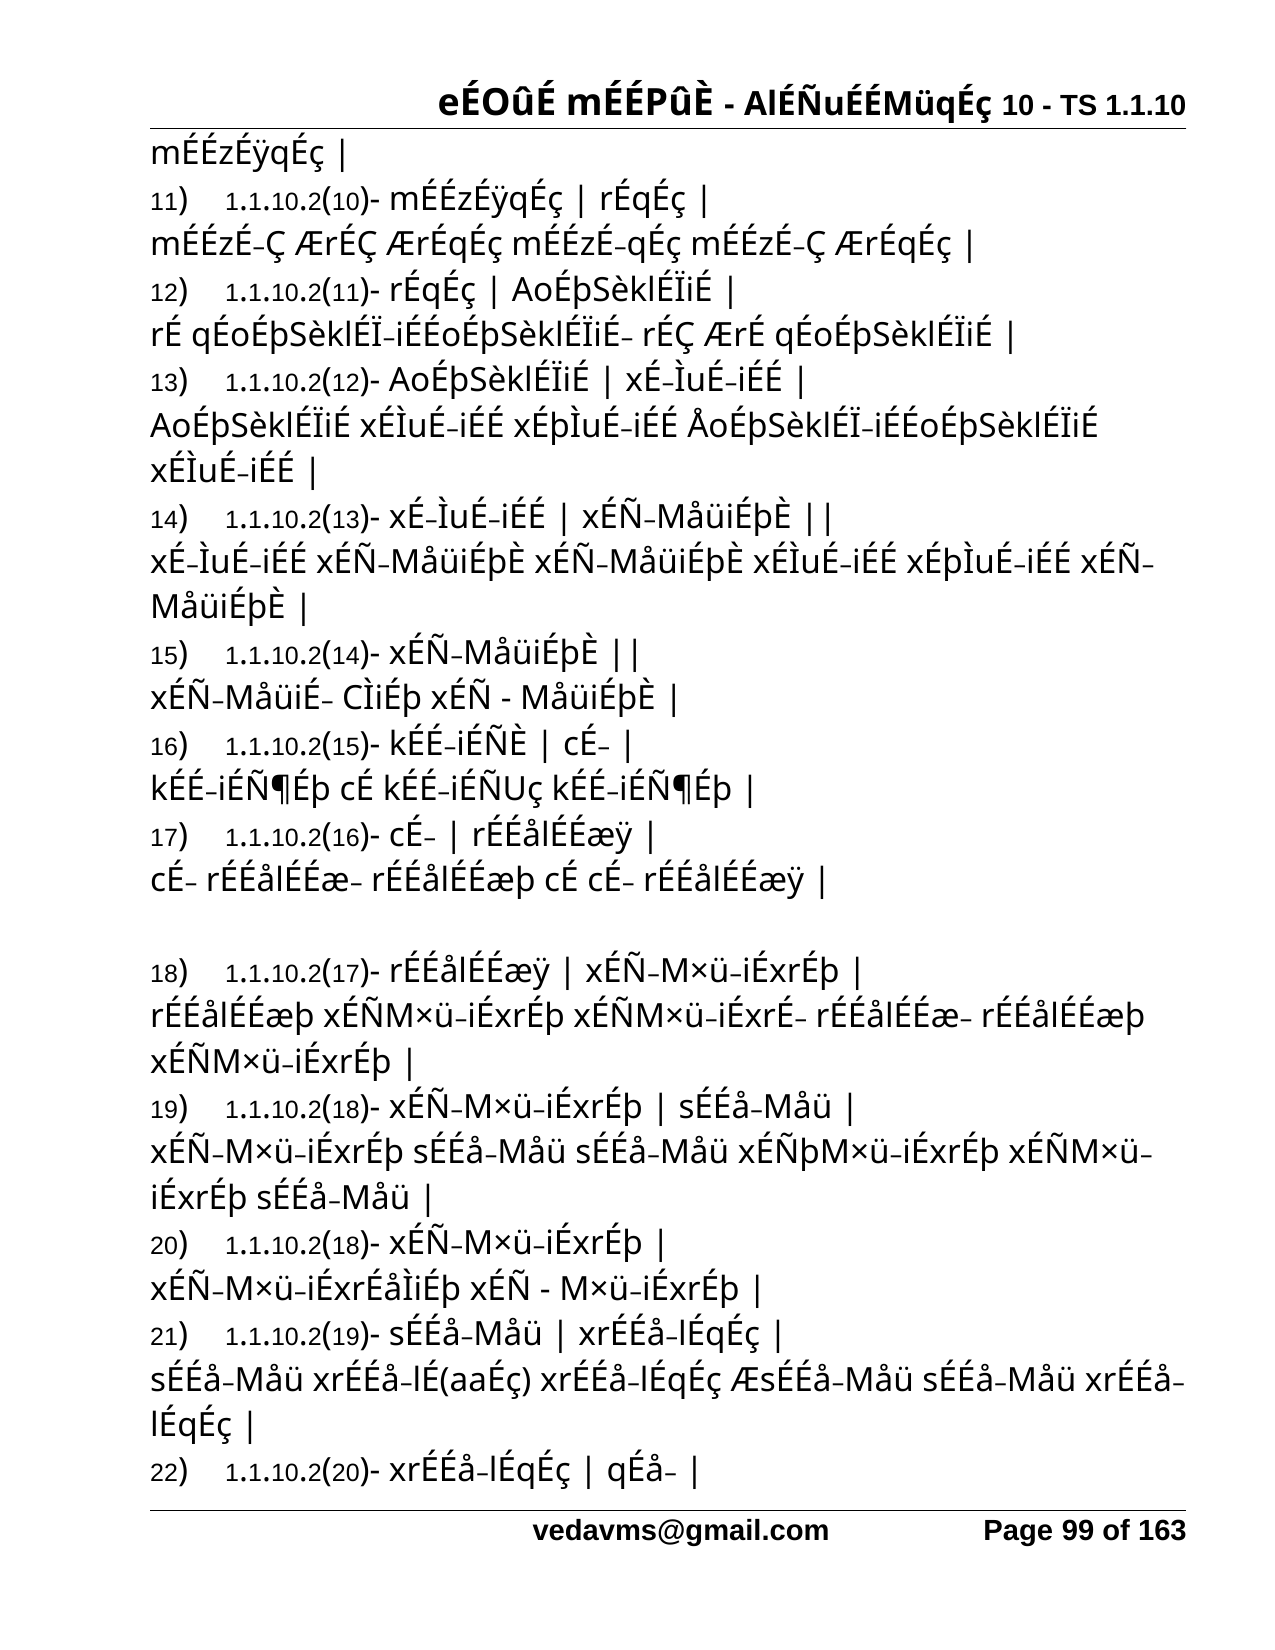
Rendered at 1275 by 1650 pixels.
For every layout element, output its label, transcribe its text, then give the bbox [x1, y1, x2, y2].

text xÉÑ–M×ü–iÉxrÉþ sÉÉå–Måü sÉÉå–Måü xÉÑþM×ü–iÉxrÉþ xÉÑM×ü–iÉxrÉþ sÉÉå–Måü | [150, 1128, 1186, 1219]
text 13) 1.1.10.2(12)- AoÉþSèklÉÏiÉ | xÉ–ÌuÉ–iÉÉ | [150, 356, 1186, 402]
text 15) 1.1.10.2(14)- xÉÑ–MåüiÉþÈ || [150, 629, 1186, 674]
text rÉÉålÉÉæþ xÉÑM×ü–iÉxrÉþ xÉÑM×ü–iÉxrÉ– rÉÉålÉÉæ– rÉÉålÉÉæþ xÉÑM×ü–iÉxrÉþ | [150, 992, 1186, 1083]
text 16) 1.1.10.2(15)- kÉÉ–iÉÑÈ | cÉ– | [150, 719, 1186, 765]
text AoÉþSèklÉÏiÉ xÉÌuÉ–iÉÉ xÉþÌuÉ–iÉÉ ÅoÉþSèklÉÏ–iÉÉoÉþSèklÉÏiÉ xÉÌuÉ–iÉÉ | [150, 402, 1186, 492]
text 19) 1.1.10.2(18)- xÉÑ–M×ü–iÉxrÉþ | sÉÉå–Måü | [150, 1083, 1186, 1128]
text uÉÂþhÉxrÉ– mÉÉzÉ–qÉç mÉÉzÉ–Ç ÆuÉÂþhÉxrÉ– uÉÂþhÉxrÉ– mÉÉzÉÿqÉç | [150, 129, 1186, 174]
text 20) 1.1.10.2(18)- xÉÑ–M×ü–iÉxrÉþ | [150, 1219, 1186, 1264]
text kÉÉ–iÉÑ¶Éþ cÉ kÉÉ–iÉÑUç kÉÉ–iÉÑ¶Éþ | [150, 765, 1186, 810]
text cÉ– rÉÉålÉÉæ– rÉÉålÉÉæþ cÉ cÉ– rÉÉålÉÉæÿ | [150, 856, 1186, 901]
text 18) 1.1.10.2(17)- rÉÉålÉÉæÿ | xÉÑ–M×ü–iÉxrÉþ | [150, 947, 1186, 992]
text 21) 1.1.10.2(19)- sÉÉå–Måü | xrÉÉå–lÉqÉç | [150, 1310, 1186, 1355]
text xÉÑ–M×ü–iÉxrÉåÌiÉþ xÉÑ - M×ü–iÉxrÉþ | [150, 1264, 1186, 1310]
text 17) 1.1.10.2(16)- cÉ– | rÉÉålÉÉæÿ | [150, 810, 1186, 856]
text rÉ qÉoÉþSèklÉÏ–iÉÉoÉþSèklÉÏiÉ– rÉÇ ÆrÉ qÉoÉþSèklÉÏiÉ | [150, 311, 1186, 356]
text sÉÉå–Måü xrÉÉå–lÉ(aaÉç) xrÉÉå–lÉqÉç ÆsÉÉå–Måü sÉÉå–Måü xrÉÉå–lÉqÉç | [150, 1355, 1186, 1446]
text mÉÉzÉ–Ç ÆrÉÇ ÆrÉqÉç mÉÉzÉ–qÉç mÉÉzÉ–Ç ÆrÉqÉç | [150, 220, 1186, 265]
text xÉÑ–MåüiÉ– CÌiÉþ xÉÑ - MåüiÉþÈ | [150, 674, 1186, 719]
text 12) 1.1.10.2(11)- rÉqÉç | AoÉþSèklÉÏiÉ | [150, 265, 1186, 311]
text 14) 1.1.10.2(13)- xÉ–ÌuÉ–iÉÉ | xÉÑ–MåüiÉþÈ || [150, 492, 1186, 538]
text 22) 1.1.10.2(20)- xrÉÉå–lÉqÉç | qÉå– | [150, 1446, 1186, 1492]
text 11) 1.1.10.2(10)- mÉÉzÉÿqÉç | rÉqÉç | [150, 174, 1186, 220]
text xÉ–ÌuÉ–iÉÉ xÉÑ–MåüiÉþÈ xÉÑ–MåüiÉþÈ xÉÌuÉ–iÉÉ xÉþÌuÉ–iÉÉ xÉÑ–MåüiÉþÈ | [150, 538, 1186, 629]
